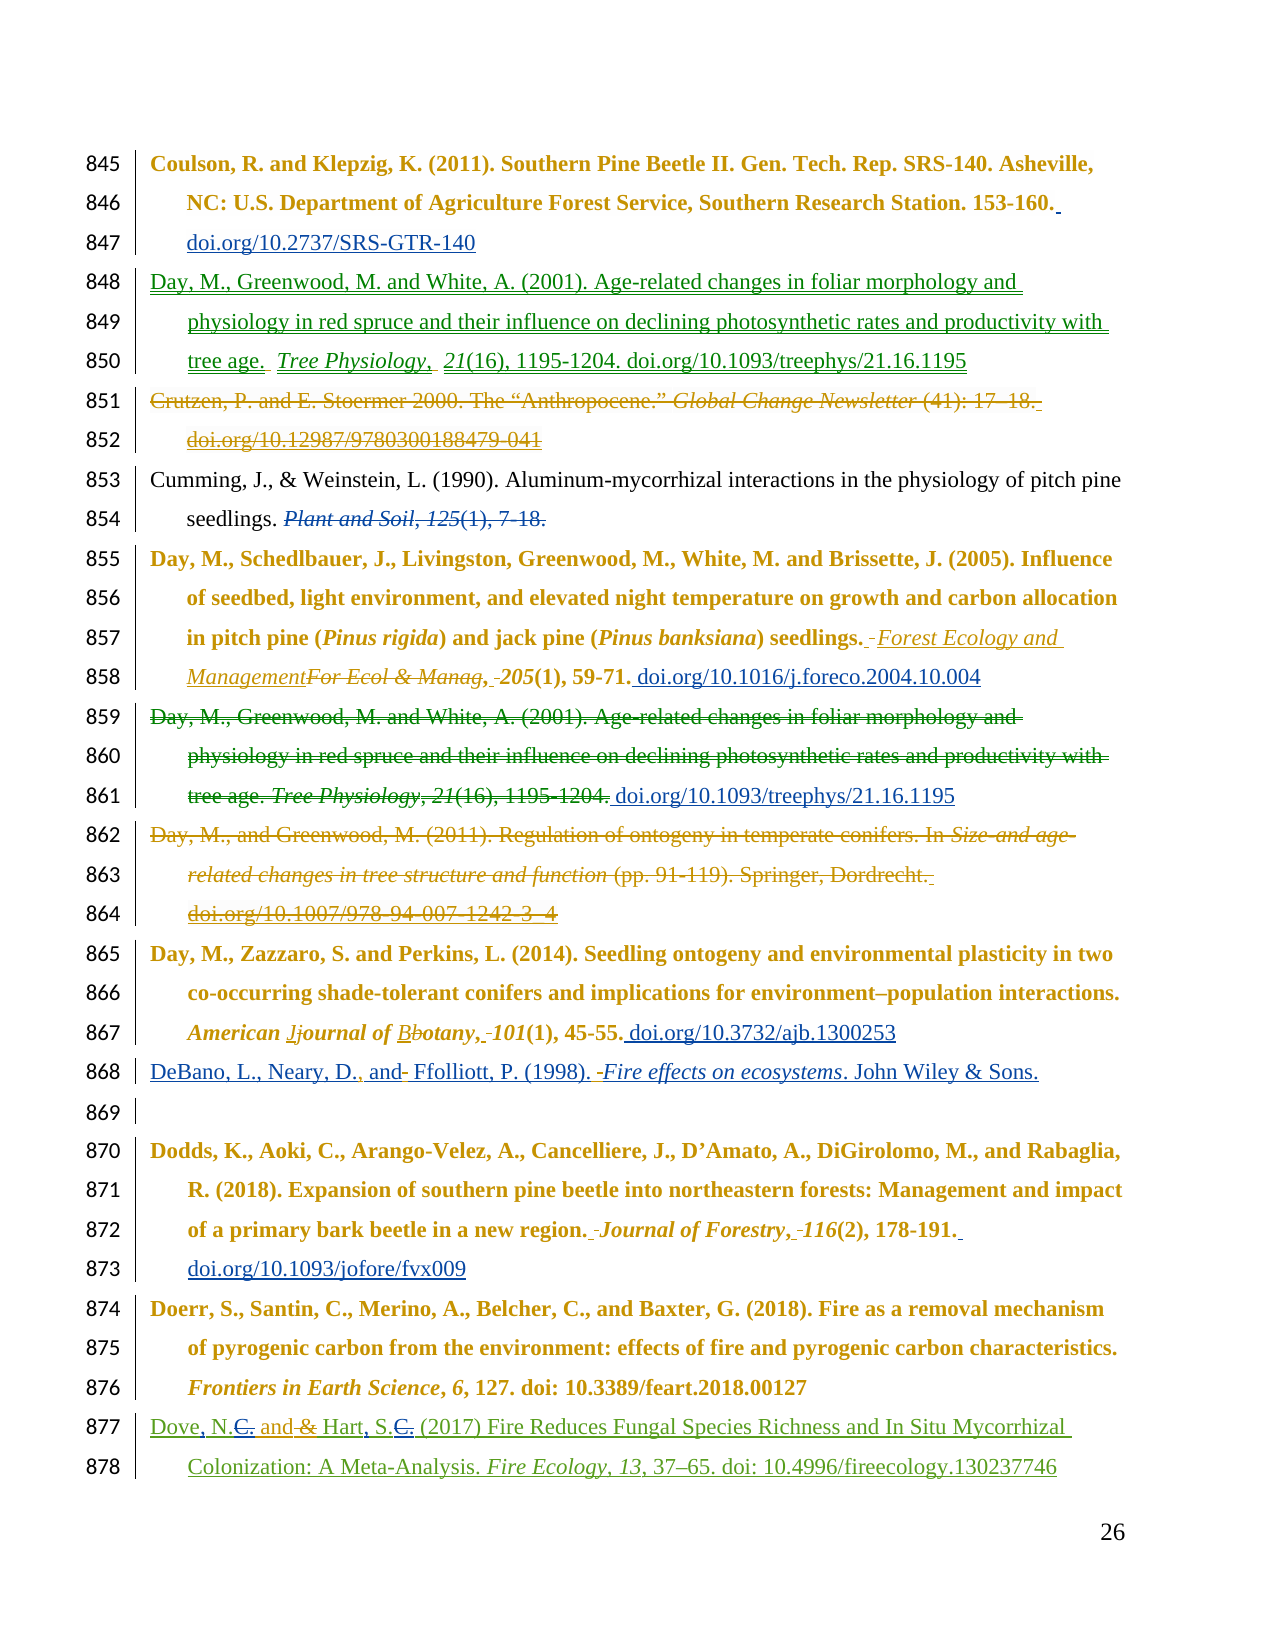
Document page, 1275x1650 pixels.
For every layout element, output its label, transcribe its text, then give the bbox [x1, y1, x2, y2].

list Doerr, S., Santin, C., Merino, A., Belcher, C., and Baxter, G. (2018). Fire as a removal mechanism of pyrogenic carbon from the environment: effects of fire and pyrogenic carbon characteristics. Frontiers in Earth Science, 6, 127. doi: 10.3389/feart.2018.00127 [150, 1295, 1125, 1400]
list Day, M., Zazzaro, S. and Perkins, L. (2014). Seedling ontogeny and environmental plasticity in two co‐occurring shade‐tolerant conifers and implications for environment–population interactions.American ournal of otany,101(1), 45-55. [150, 939, 1125, 1045]
text Day, M., Schedlbauer, J., Livingston, Greenwood, M., White, M. and Brissette, J. (2005). Influence of seedbed, light environment, and elevated night temperature on growth and carbon allocation in pitch pine (Pinus rigida) and jack pine (Pinus banksiana) seedlings.,205(1), 59-71. [150, 545, 1125, 689]
list Dodds, K., Aoki, C., Arango-Velez, A., Cancelliere, J., D’Amato, A., DiGirolomo, M., and Rabaglia, R. (2018). Expansion of southern pine beetle into northeastern forests: Management and impact of a primary bark beetle in a new region.Journal of Forestry,116(2), 178-191. [150, 1137, 1125, 1282]
text Coulson, R. and Klepzig, K. (2011). Southern Pine Beetle II. Gen. Tech. Rep. SRS-140. Asheville, NC: U.S. Department of Agriculture Forest Service, Southern Research Station. 153-160. [150, 150, 1125, 255]
